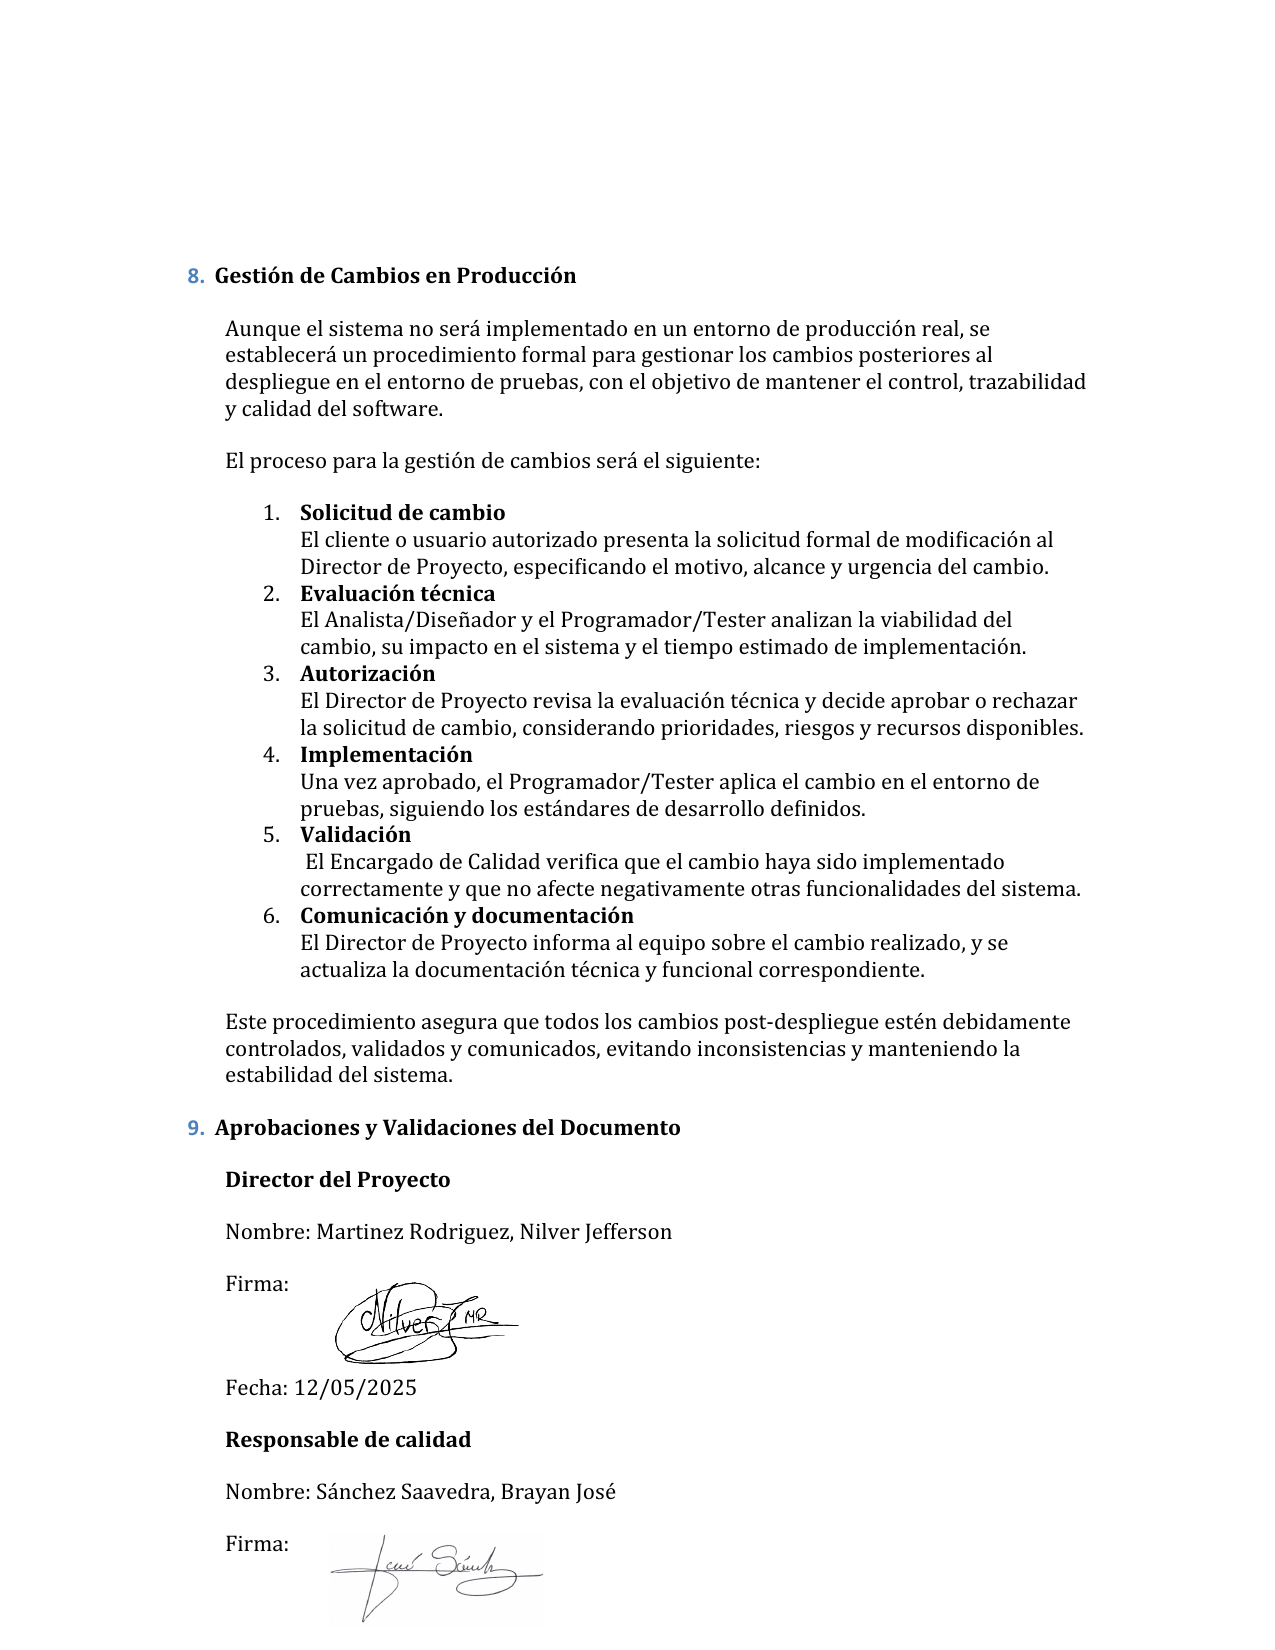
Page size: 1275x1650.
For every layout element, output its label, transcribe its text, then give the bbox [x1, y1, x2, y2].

subtitle Director del Proyecto [225, 1166, 1087, 1193]
text Firma: [225, 1270, 1087, 1297]
list Evaluación técnica El Analista/Diseñador y el Programador/Tester analizan la viabilidad del cambio, su impacto en el sistema y el tiempo estimado de implementación. [262, 579, 1087, 660]
text Nombre: Sánchez Saavedra, Brayan José [225, 1477, 1087, 1504]
text Fecha: 12/05/2025 [225, 1373, 1087, 1400]
list Aprobaciones y Validaciones del Documento [187, 1113, 1087, 1141]
text Este procedimiento asegura que todos los cambios post-despliegue estén debidamente controlados, validados y comunicados, evitando inconsistencias y manteniendo la estabilidad del sistema. [225, 1007, 1087, 1088]
text Aunque el sistema no será implementado en un entorno de producción real, se establecerá un procedimiento formal para gestionar los cambios posteriores al despliegue en el entorno de pruebas, con el objetivo de mantener el control, trazabilidad y calidad del software. [225, 314, 1087, 422]
text Firma: [225, 1529, 1087, 1556]
list Implementación Una vez aprobado, el Programador/Tester aplica el cambio en el entorno de pruebas, siguiendo los estándares de desarrollo definidos. [262, 741, 1087, 821]
text Nombre: Martinez Rodriguez, Nilver Jefferson [225, 1218, 1087, 1245]
picture [331, 1275, 522, 1366]
text El proceso para la gestión de cambios será el siguiente: [225, 447, 1087, 474]
list Validación El Encargado de Calidad verifica que el cambio haya sido implementado correctamente y que no afecte negativamente otras funcionalidades del sistema. [262, 821, 1087, 902]
list Autorización El Director de Proyecto revisa la evaluación técnica y decide aprobar o rechazar la solicitud de cambio, considerando prioridades, riesgos y recursos disponibles. [262, 660, 1087, 741]
list Comunicación y documentación El Director de Proyecto informa al equipo sobre el cambio realizado, y se actualiza la documentación técnica y funcional correspondiente. [262, 902, 1087, 982]
list Solicitud de cambio El cliente o usuario autorizado presenta la solicitud formal de modificación al Director de Proyecto, especificando el motivo, alcance y urgencia del cambio. [262, 499, 1087, 579]
picture [329, 1532, 544, 1627]
subtitle Gestión de Cambios en Producción [187, 261, 1087, 289]
subtitle Responsable de calidad [225, 1425, 1087, 1452]
